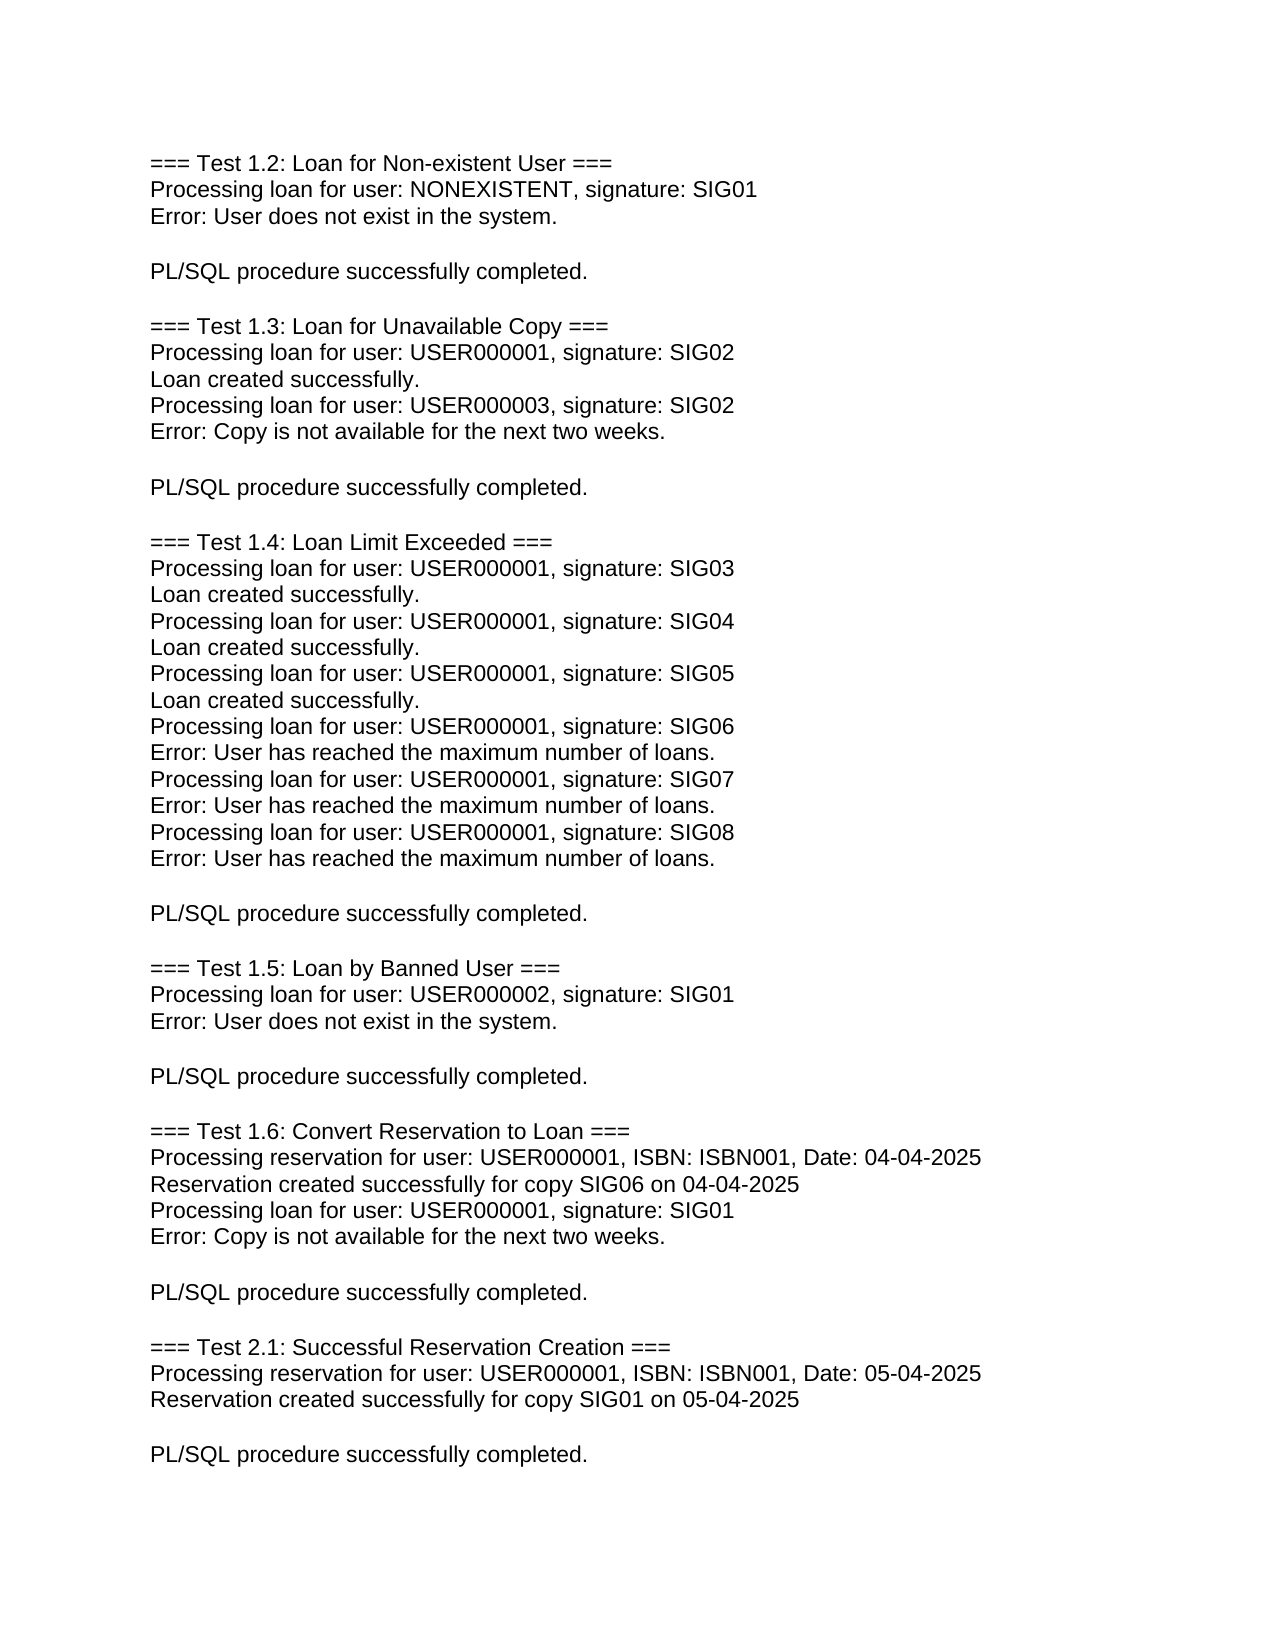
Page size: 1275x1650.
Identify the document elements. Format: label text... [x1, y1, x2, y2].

text === Test 1.6: Convert Reservation to Loan === [150, 1118, 1125, 1144]
text Error: User has reached the maximum number of loans. [150, 792, 1125, 818]
text Processing loan for user: USER000001, signature: SIG05 [150, 660, 1125, 687]
text Processing loan for user: USER000001, signature: SIG04 [150, 608, 1125, 634]
text Loan created successfully. [150, 687, 1125, 713]
text Error: User does not exist in the system. [150, 203, 1125, 229]
text PL/SQL procedure successfully completed. [150, 1441, 1125, 1468]
text Processing loan for user: USER000001, signature: SIG08 [150, 818, 1125, 845]
text Processing loan for user: USER000001, signature: SIG02 [150, 339, 1125, 366]
text Loan created successfully. [150, 634, 1125, 660]
text === Test 1.5: Loan by Banned User === [150, 955, 1125, 981]
text Error: Copy is not available for the next two weeks. [150, 418, 1125, 445]
text Error: Copy is not available for the next two weeks. [150, 1223, 1125, 1250]
text Error: User does not exist in the system. [150, 1008, 1125, 1034]
text Processing reservation for user: USER000001, ISBN: ISBN001, Date: 05-04-2025 [150, 1360, 1125, 1386]
text === Test 1.2: Loan for Non-existent User === [150, 150, 1125, 176]
text Error: User has reached the maximum number of loans. [150, 845, 1125, 871]
text === Test 1.4: Loan Limit Exceeded === [150, 528, 1125, 555]
text Processing loan for user: USER000002, signature: SIG01 [150, 981, 1125, 1008]
text Processing loan for user: NONEXISTENT, signature: SIG01 [150, 176, 1125, 203]
text Processing loan for user: USER000003, signature: SIG02 [150, 392, 1125, 418]
text Loan created successfully. [150, 366, 1125, 392]
text PL/SQL procedure successfully completed. [150, 1278, 1125, 1305]
text Processing reservation for user: USER000001, ISBN: ISBN001, Date: 04-04-2025 [150, 1144, 1125, 1171]
text Error: User has reached the maximum number of loans. [150, 739, 1125, 766]
text PL/SQL procedure successfully completed. [150, 473, 1125, 500]
text Loan created successfully. [150, 581, 1125, 608]
text Processing loan for user: USER000001, signature: SIG07 [150, 766, 1125, 792]
text Processing loan for user: USER000001, signature: SIG01 [150, 1197, 1125, 1223]
text === Test 1.3: Loan for Unavailable Copy === [150, 313, 1125, 339]
text === Test 2.1: Successful Reservation Creation === [150, 1333, 1125, 1360]
text PL/SQL procedure successfully completed. [150, 900, 1125, 926]
text Reservation created successfully for copy SIG01 on 05-04-2025 [150, 1386, 1125, 1413]
text Processing loan for user: USER000001, signature: SIG06 [150, 713, 1125, 739]
text Reservation created successfully for copy SIG06 on 04-04-2025 [150, 1171, 1125, 1197]
text PL/SQL procedure successfully completed. [150, 1063, 1125, 1089]
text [150, 258, 1125, 284]
text Processing loan for user: USER000001, signature: SIG03 [150, 555, 1125, 581]
